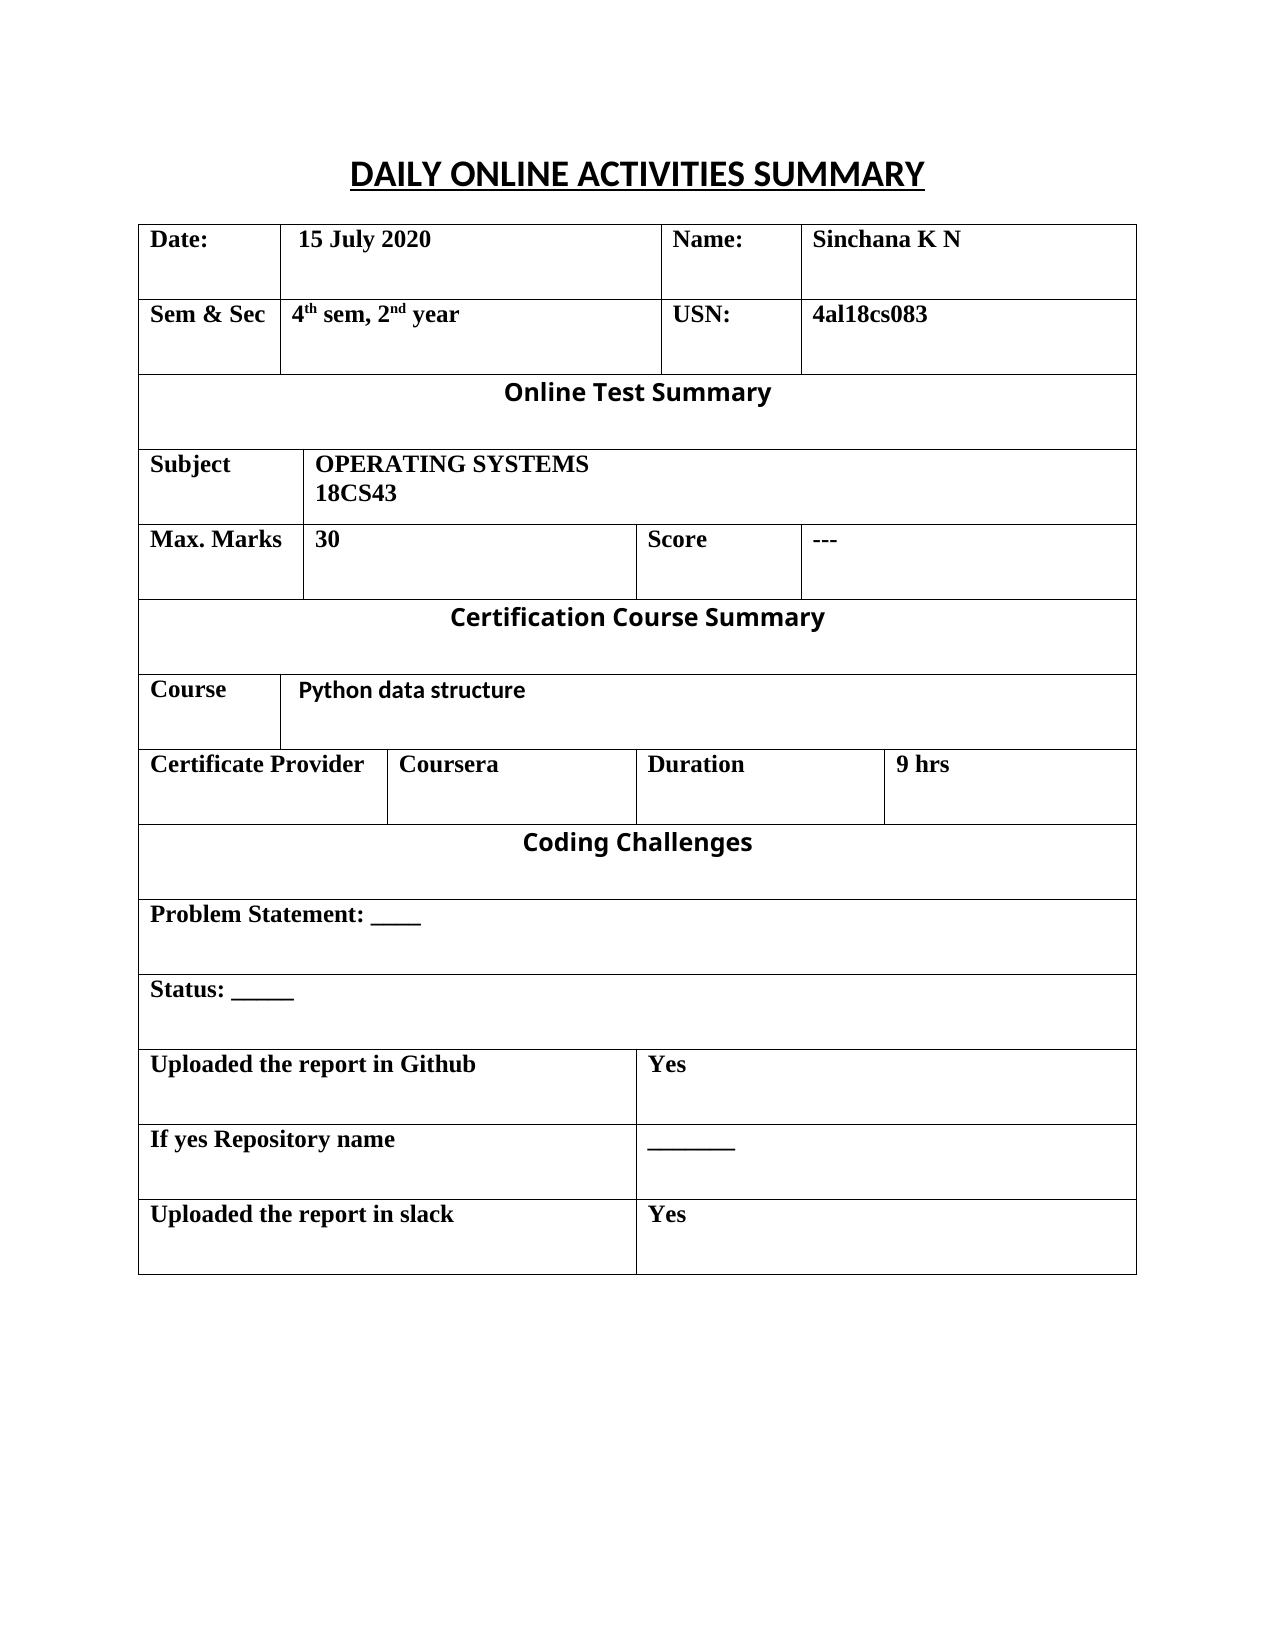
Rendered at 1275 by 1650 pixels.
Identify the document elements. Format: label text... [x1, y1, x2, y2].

table_cell Yes [637, 1050, 1136, 1123]
table_cell USN: [662, 300, 801, 373]
table_header 15 July 2020 [281, 225, 661, 298]
text DAILY ONLINE ACTIVITIES SUMMARY [150, 150, 1125, 196]
table_cell 30 [304, 525, 636, 598]
table_cell Duration [637, 750, 884, 823]
table_cell If yes Repository name [139, 1125, 636, 1198]
table_header Name: [662, 225, 801, 298]
table_header Date: [139, 225, 280, 298]
table_cell Online Test Summary [139, 375, 1136, 448]
table_cell Yes [637, 1200, 1136, 1273]
table_cell --- [802, 525, 1136, 598]
table_cell Uploaded the report in Github [139, 1050, 636, 1123]
table_cell Score [637, 525, 801, 598]
table_cell _______ [637, 1125, 1136, 1198]
table_cell Python data structure [281, 675, 1136, 748]
table_cell Max. Marks [139, 525, 303, 598]
table_cell Coursera [388, 750, 636, 823]
table_cell Problem Statement: ____ [139, 900, 1136, 973]
table_cell 4th sem, 2nd year [281, 300, 661, 373]
table_cell Sem & Sec [139, 300, 280, 373]
table_cell Subject [139, 450, 303, 523]
table_cell 9 hrs [885, 750, 1136, 823]
table_cell Certificate Provider [139, 750, 387, 823]
table_cell Certification Course Summary [139, 600, 1136, 673]
table_cell Status: _____ [139, 975, 1136, 1048]
table_cell Coding Challenges [139, 825, 1136, 898]
table_cell OPERATING SYSTEMS 18CS43 [304, 450, 1136, 523]
table_header Sinchana K N [802, 225, 1136, 298]
table_cell Course [139, 675, 280, 748]
table_cell 4al18cs083 [802, 300, 1136, 373]
table_cell Uploaded the report in slack [139, 1200, 636, 1273]
